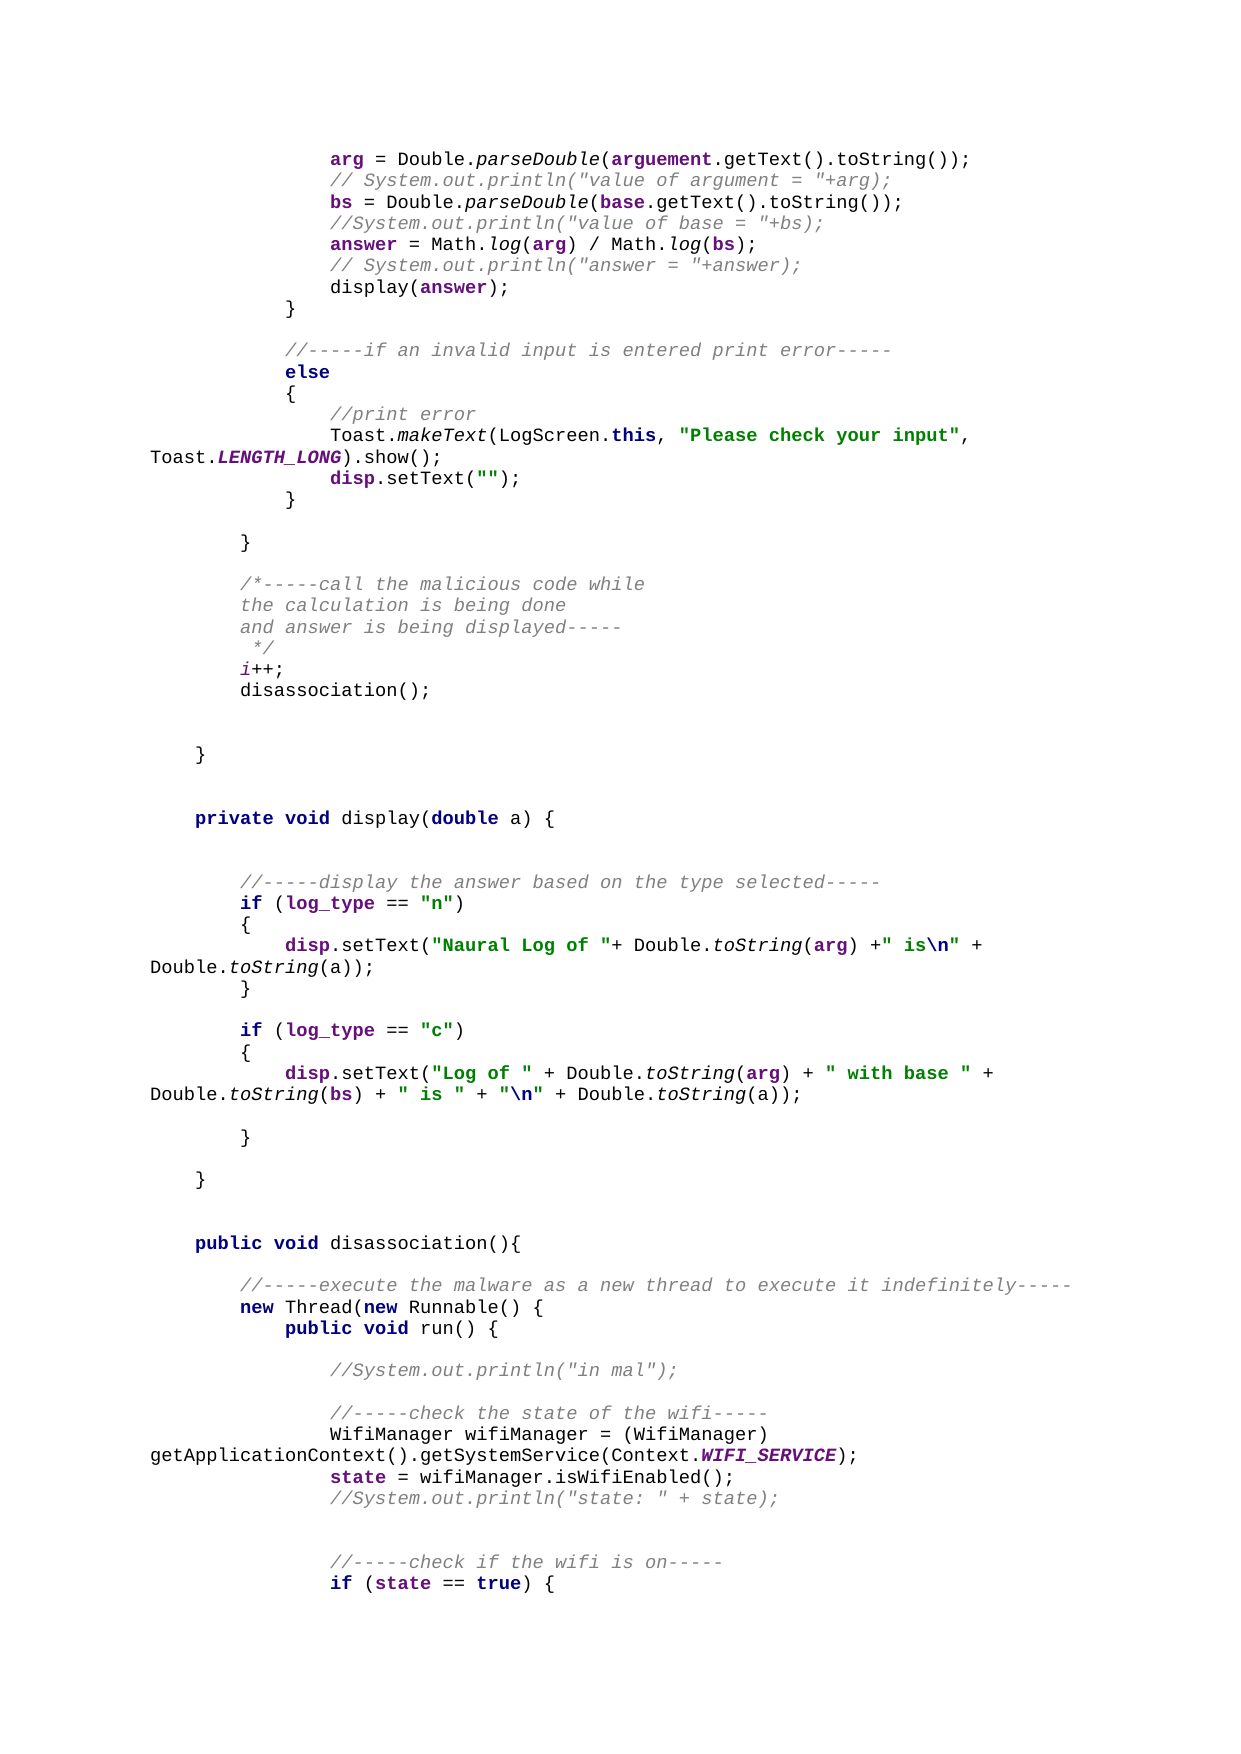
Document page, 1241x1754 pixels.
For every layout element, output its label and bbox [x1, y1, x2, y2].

text [150, 150, 1090, 1595]
